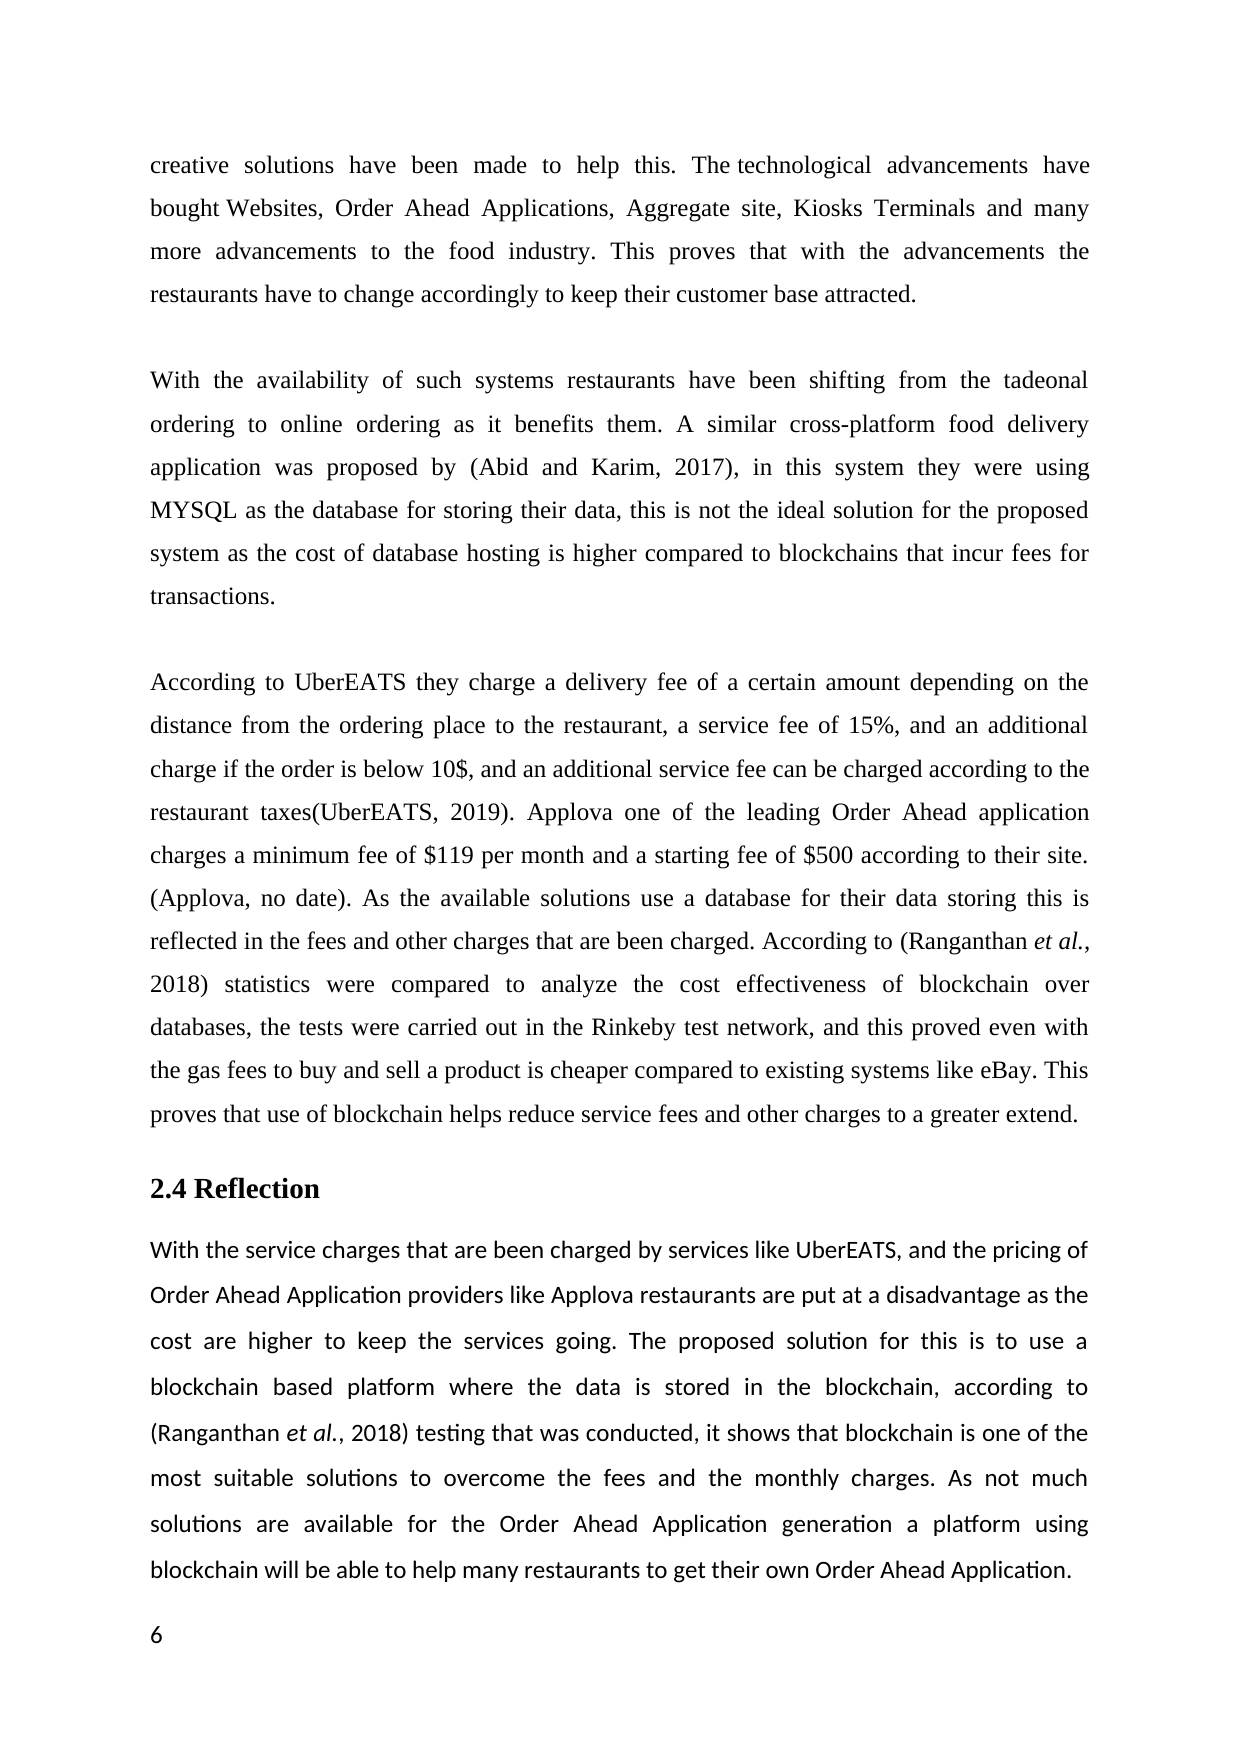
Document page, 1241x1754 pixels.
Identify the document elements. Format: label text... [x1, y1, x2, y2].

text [150, 150, 1090, 308]
text According to UberEATS they charge a delivery fee of a certain amount depending on the distance from the ordering place to the restaurant, a service fee of 15%, and an additional charge if the order is below 10$, and an additional service fee can be charged according to the restaurant taxes(UberEATS, 2019). Applova one of the leading Order Ahead application charges a minimum fee of $119 per month and a starting fee of $500 according to their site.(Applova, no date). As the available solutions use a database for their data storing this is reflected in the fees and other charges that are been charged. According to (Ranganthan et al., 2018) statistics were compared to analyze the cost effectiveness of blockchain over databases, the tests were carried out in the Rinkeby test network, and this proved even with the gas fees to buy and sell a product is cheaper compared to existing systems like eBay. This proves that use of blockchain helps reduce service fees and other charges to a greater extend. [150, 667, 1090, 1127]
text With the service charges that are been charged by services like UberEATS, and the pricing of Order Ahead Application providers like Applova restaurants are put at a disadvantage as the cost are higher to keep the services going. The proposed solution for this is to use a blockchain based platform where the data is stored in the blockchain, according to (Ranganthan et al., 2018) testing that was conducted, it shows that blockchain is one of the most suitable solutions to overcome the fees and the monthly charges. As not much solutions are available for the Order Ahead Application generation a platform using blockchain will be able to help many restaurants to get their own Order Ahead Application. [150, 1234, 1090, 1584]
text With the availability of such systems restaurants have been shifting from the tadeonal ordering to online ordering as it benefits them. A similar cross-platform food delivery application was proposed by (Abid and Karim, 2017), in this system they were using MYSQL as the database for storing their data, this is not the ideal solution for the proposed system as the cost of database hosting is higher compared to blockchains that incur fees for transactions. [150, 366, 1090, 610]
subtitle 2.4 Reflection [150, 1171, 1090, 1204]
